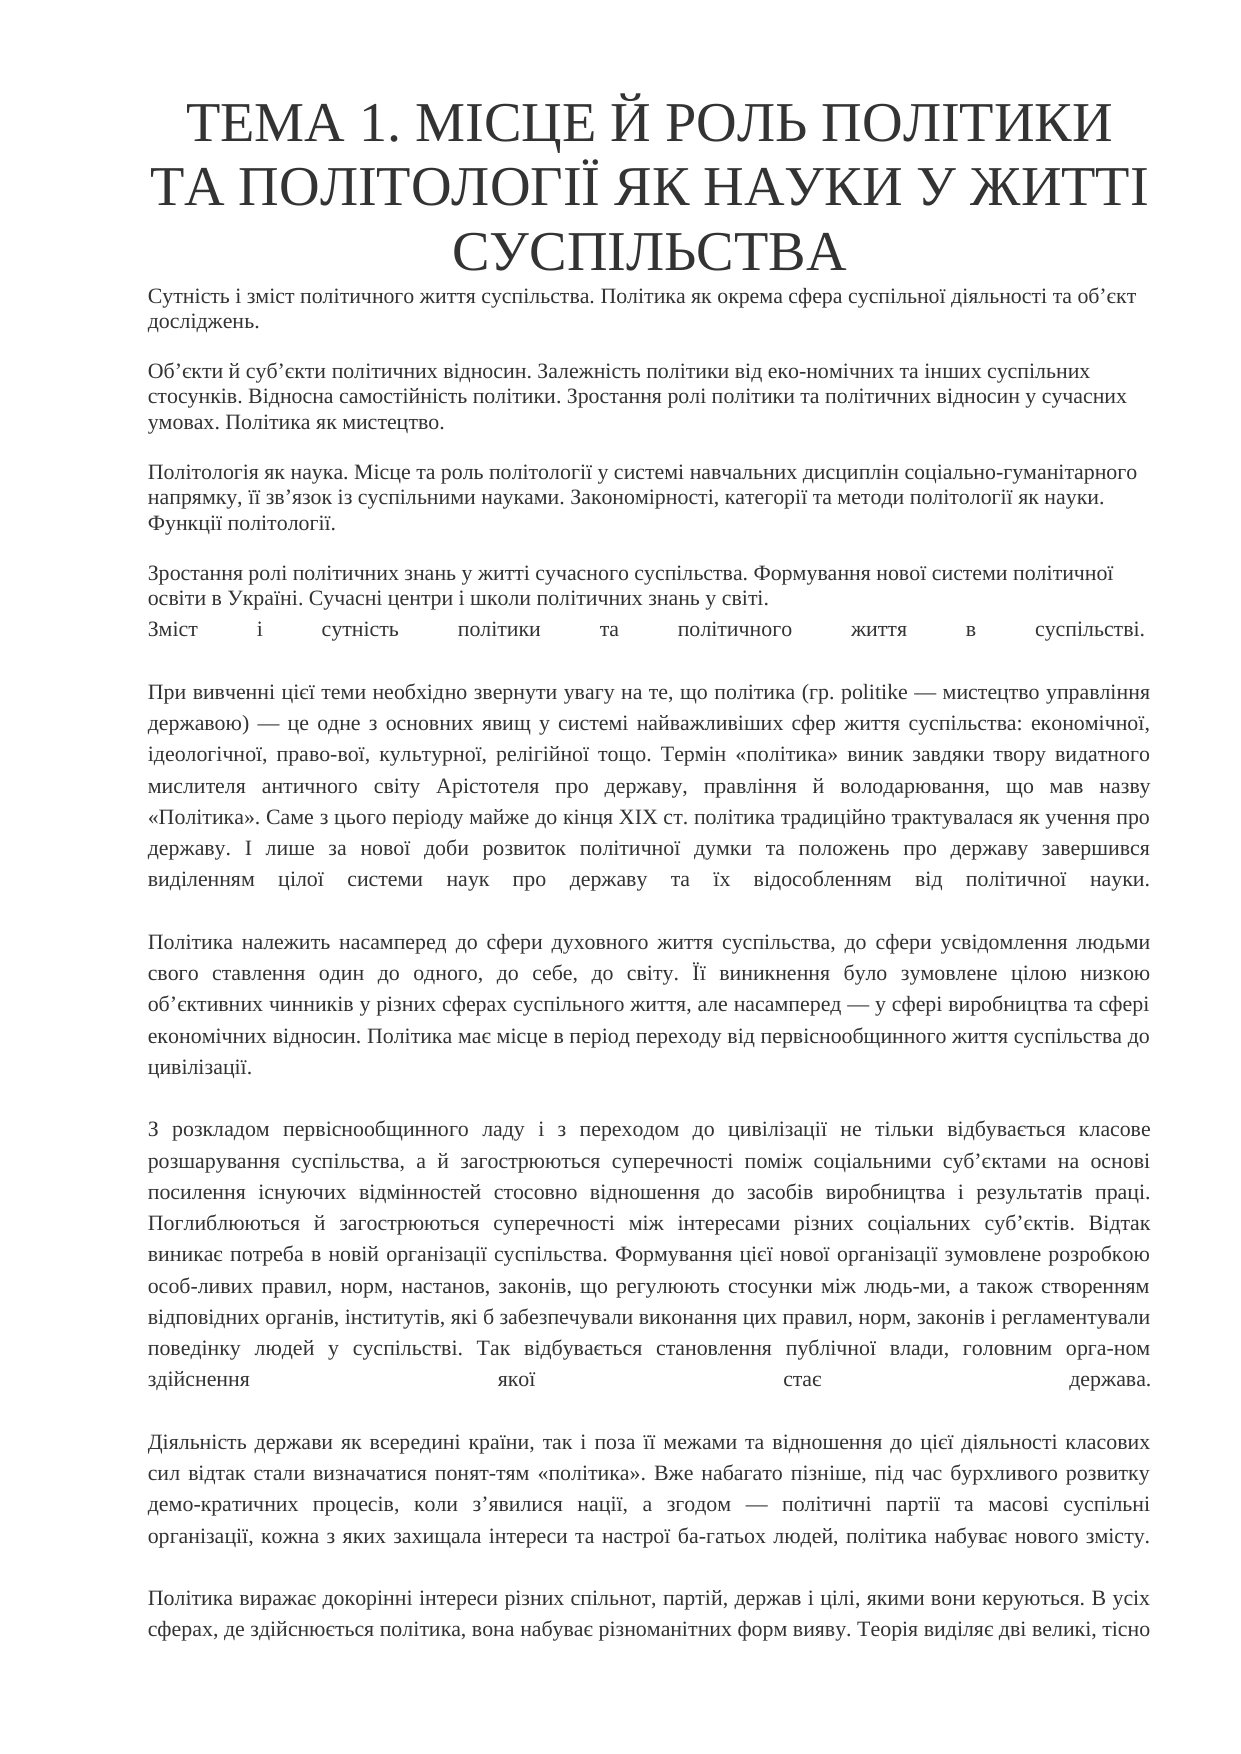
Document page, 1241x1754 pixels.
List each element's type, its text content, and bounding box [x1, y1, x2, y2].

text ТЕМА 1. МІСЦЕ Й РОЛЬ ПОЛІТИКИ ТА ПОЛІТОЛОГІЇ ЯК НАУКИ У ЖИТТІ СУСПІЛЬСТВА [148, 88, 1152, 283]
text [148, 610, 1152, 1642]
text Сутність і зміст політичного життя суспільства. Політика як окрема сфера суспільної діяльності та об’єкт досліджень. Об’єкти й суб’єкти політичних відносин. Залежність політики від еко-номічних та інших суспільних стосунків. Відносна самостійність політики. Зростання ролі політики та політичних відносин у сучасних умовах. Політика як мистецтво. Політологія як наука. Місце та роль політології у системі навчальних дисциплін соціально-гуманітарного напрямку, її зв’язок із суспільними науками. Закономірності, категорії та методи політології як науки. Функції політології. Зростання ролі політичних знань у житті сучасного суспільства. Формування нової системи політичної освіти в Україні. Сучасні центри і школи політичних знань у світі. [148, 283, 1152, 610]
